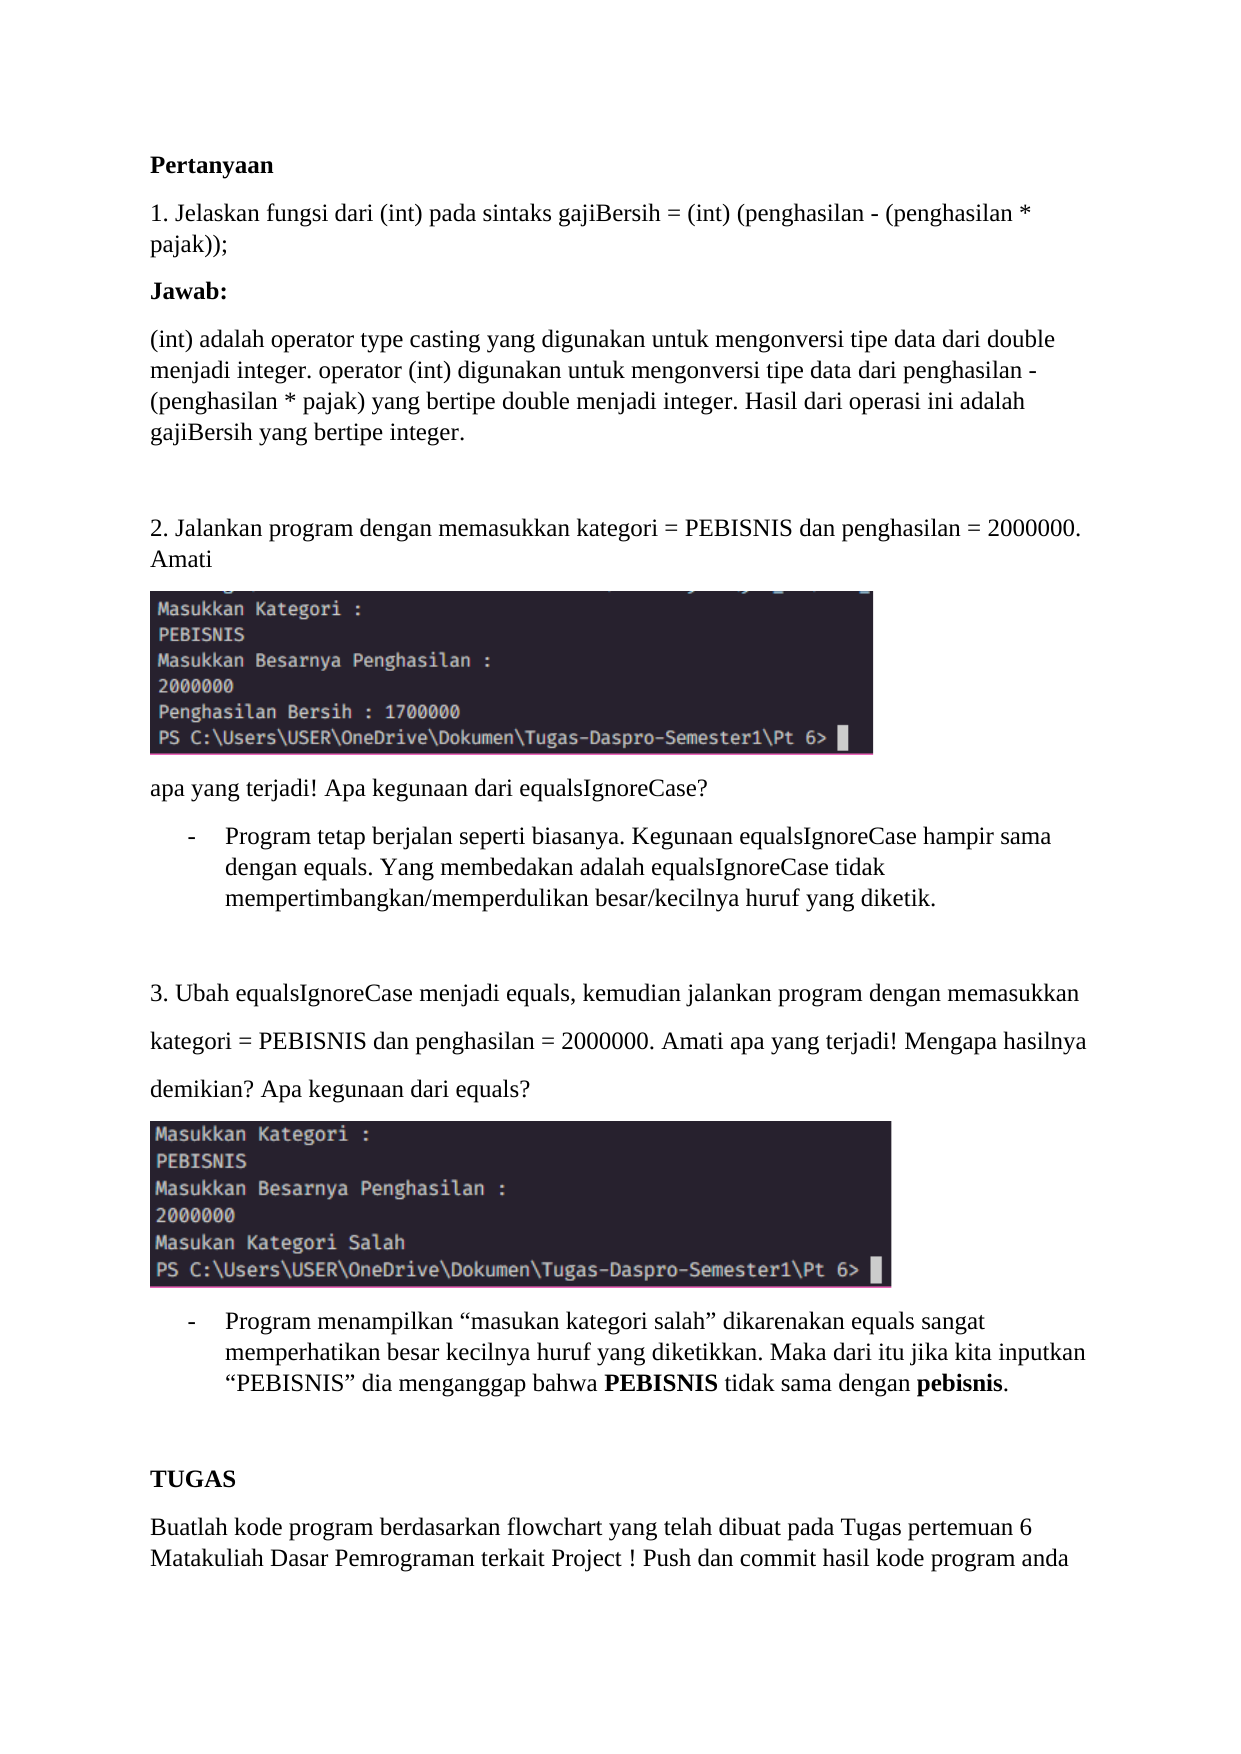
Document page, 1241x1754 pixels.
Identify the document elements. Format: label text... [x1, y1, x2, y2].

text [150, 1512, 1090, 1571]
text 1. Jelaskan fungsi dari (int) pada sintaks gajiBersih = (int) (penghasilan - (penghasilan * pajak)); [150, 198, 1090, 257]
text 3. Ubah equalsIgnoreCase menjadi equals, kemudian jalankan program dengan memasukkan [150, 978, 1090, 1007]
text (int) adalah operator type casting yang digunakan untuk mengonversi tipe data dari double menjadi integer. operator (int) digunakan untuk mengonversi tipe data dari penghasilan - (penghasilan * pajak) yang bertipe double menjadi integer. Hasil dari operasi ini adalah gajiBersih yang bertipe integer. [150, 324, 1090, 446]
text apa yang terjadi! Apa kegunaan dari equalsIgnoreCase? [150, 773, 1090, 802]
picture [150, 1121, 892, 1288]
list Program tetap berjalan seperti biasanya. Kegunaan equalsIgnoreCase hampir sama dengan equals. Yang membedakan adalah equalsIgnoreCase tidak mempertimbangkan/memperdulikan besar/kecilnya huruf yang diketik. [187, 821, 1090, 912]
text Pertanyaan [150, 150, 1090, 179]
picture [150, 591, 874, 755]
text Jawab: [150, 276, 1090, 305]
list Program menampilkan “masukan kategori salah” dikarenakan equals sangat memperhatikan besar kecilnya huruf yang diketikkan. Maka dari itu jika kita inputkan “PEBISNIS” dia menganggap bahwa PEBISNIS tidak sama dengan pebisnis. [187, 1306, 1090, 1397]
text TUGAS [150, 1464, 1090, 1493]
text 2. Jalankan program dengan memasukkan kategori = PEBISNIS dan penghasilan = 2000000. Amati [150, 513, 1090, 572]
text kategori = PEBISNIS dan penghasilan = 2000000. Amati apa yang terjadi! Mengapa hasilnya [150, 1026, 1090, 1055]
text demikian? Apa kegunaan dari equals? [150, 1074, 1090, 1103]
